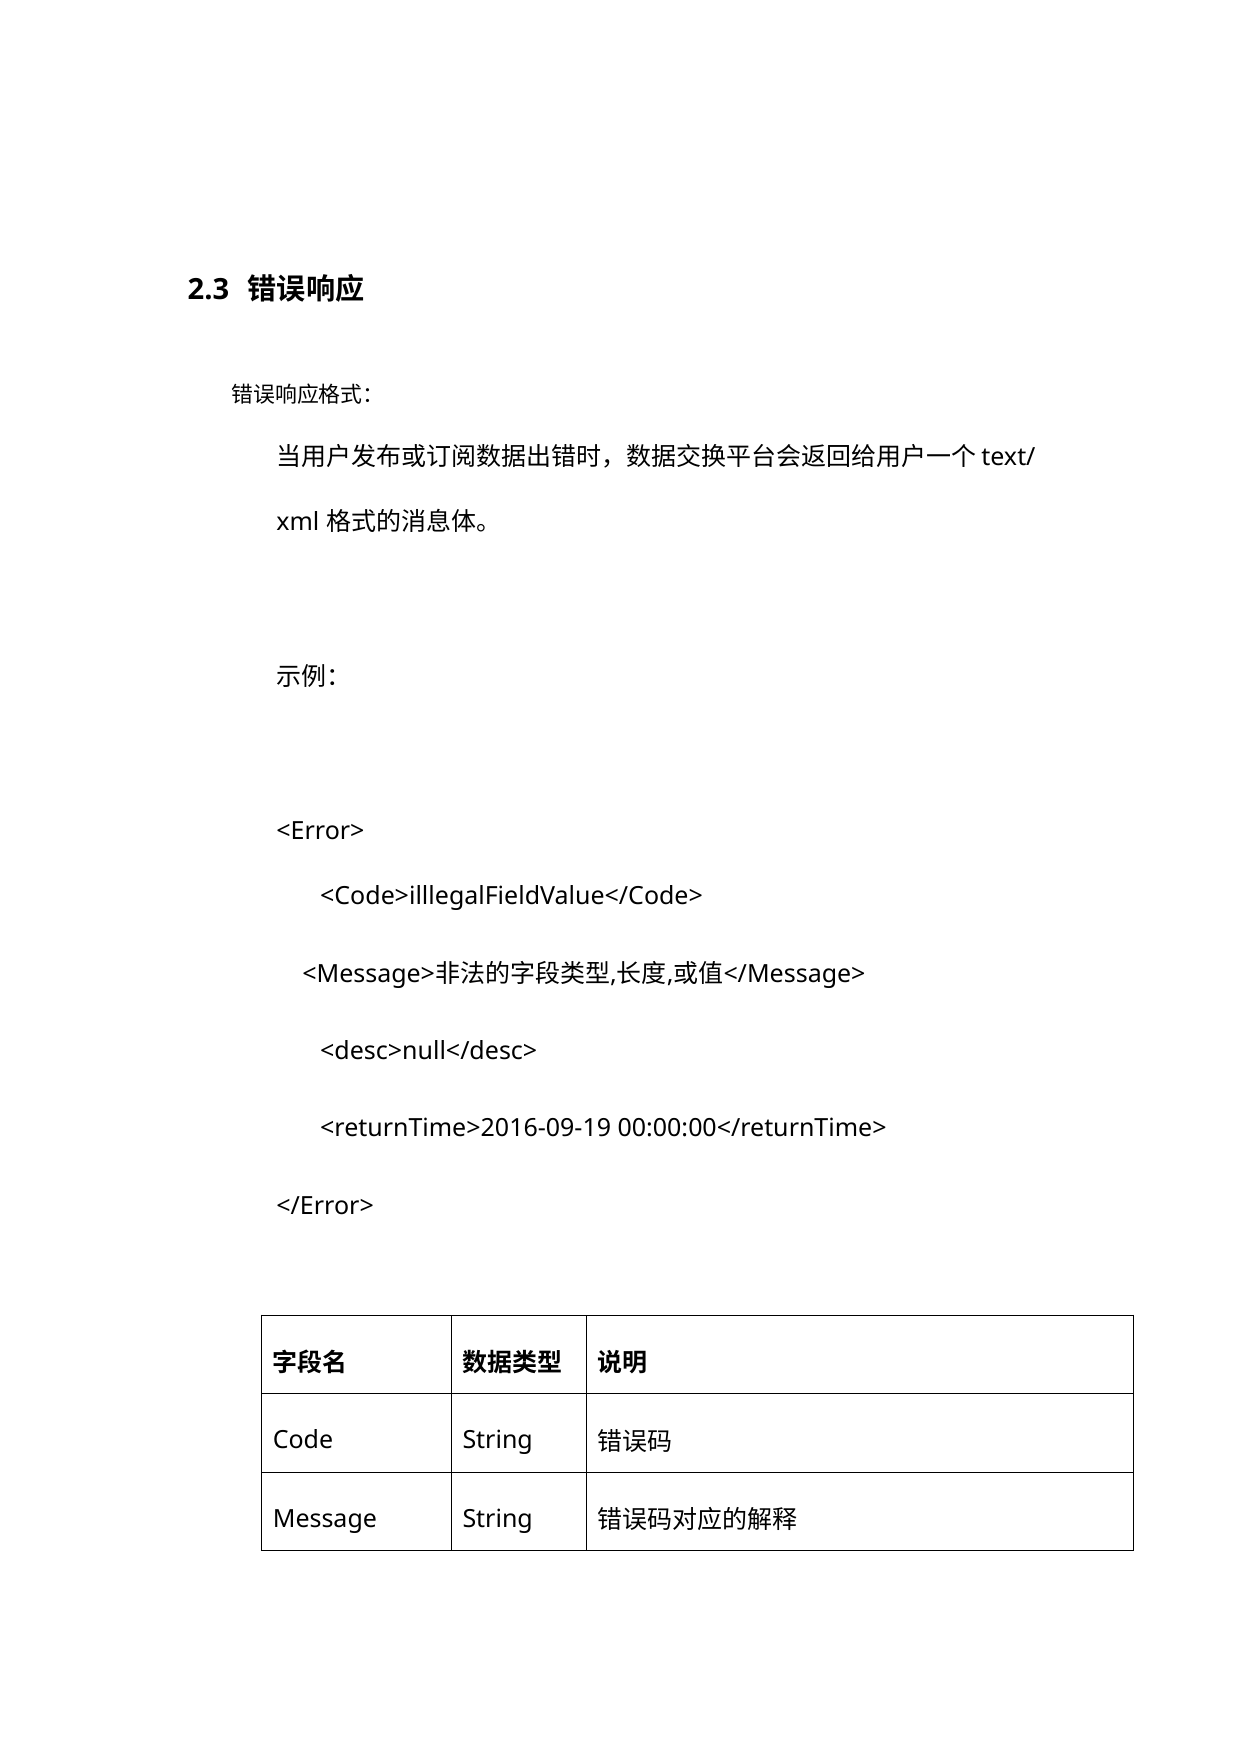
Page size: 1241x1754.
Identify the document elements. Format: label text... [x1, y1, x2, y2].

table_cell 错误码 [587, 1394, 1133, 1472]
table_cell Code [262, 1394, 451, 1472]
table_cell Message [262, 1473, 451, 1550]
list <returnTime>2016-09-19 00:00:00</returnTime> [276, 1094, 1053, 1159]
subtitle 错误响应 [187, 254, 1053, 319]
table_cell 错误码对应的解释 [587, 1473, 1133, 1550]
list <Error> <Code>illlegalFieldValue</Code> [276, 797, 1053, 927]
table_cell String [452, 1473, 586, 1550]
table_cell String [452, 1394, 586, 1472]
text 错误响应格式： [231, 377, 1053, 409]
list <Message>非法的字段类型,长度,或值</Message> [276, 939, 1053, 1004]
list <desc>null</desc> [276, 1017, 1053, 1082]
list 当用户发布或订阅数据出错时，数据交换平台会返回给用户一个text/xml 格式的消息体。 [276, 422, 1053, 552]
table_header 说明 [587, 1316, 1133, 1393]
list </Error> [276, 1172, 1053, 1237]
list 示例： [276, 642, 1053, 707]
table_header 字段名 [262, 1316, 451, 1393]
table_header 数据类型 [452, 1316, 586, 1393]
